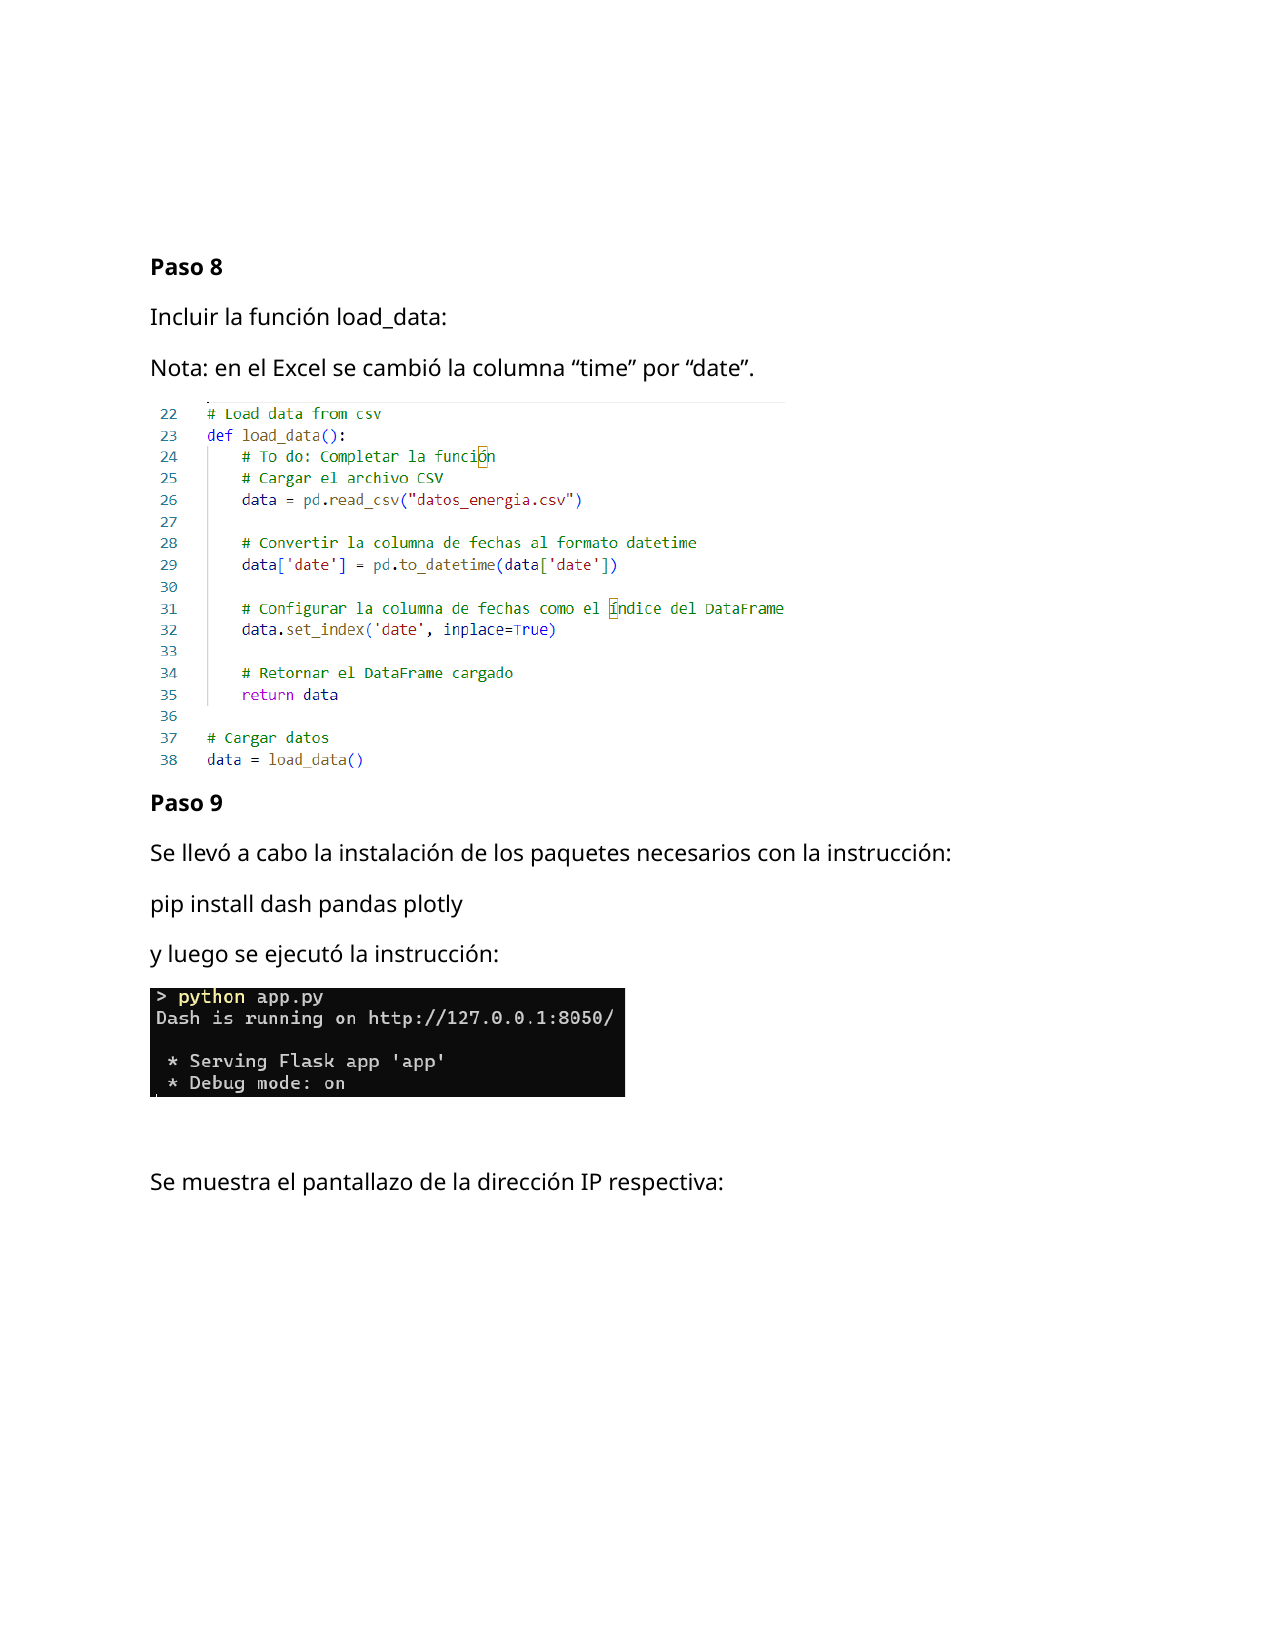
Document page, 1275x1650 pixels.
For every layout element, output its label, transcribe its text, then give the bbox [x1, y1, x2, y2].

text Paso 8 [150, 251, 1125, 282]
picture [150, 988, 625, 1097]
text Se muestra el pantallazo de la dirección IP respectiva: [150, 1166, 1125, 1197]
text pip install dash pandas plotly [150, 888, 1125, 919]
text Incluir la función load_data: [150, 301, 1125, 332]
text Paso 9 [150, 787, 1125, 818]
text y luego se ejecutó la instrucción: [150, 938, 1125, 969]
text Nota: en el Excel se cambió la columna “time” por “date”. [150, 352, 1125, 383]
picture [150, 402, 786, 768]
text Se llevó a cabo la instalación de los paquetes necesarios con la instrucción: [150, 837, 1125, 868]
